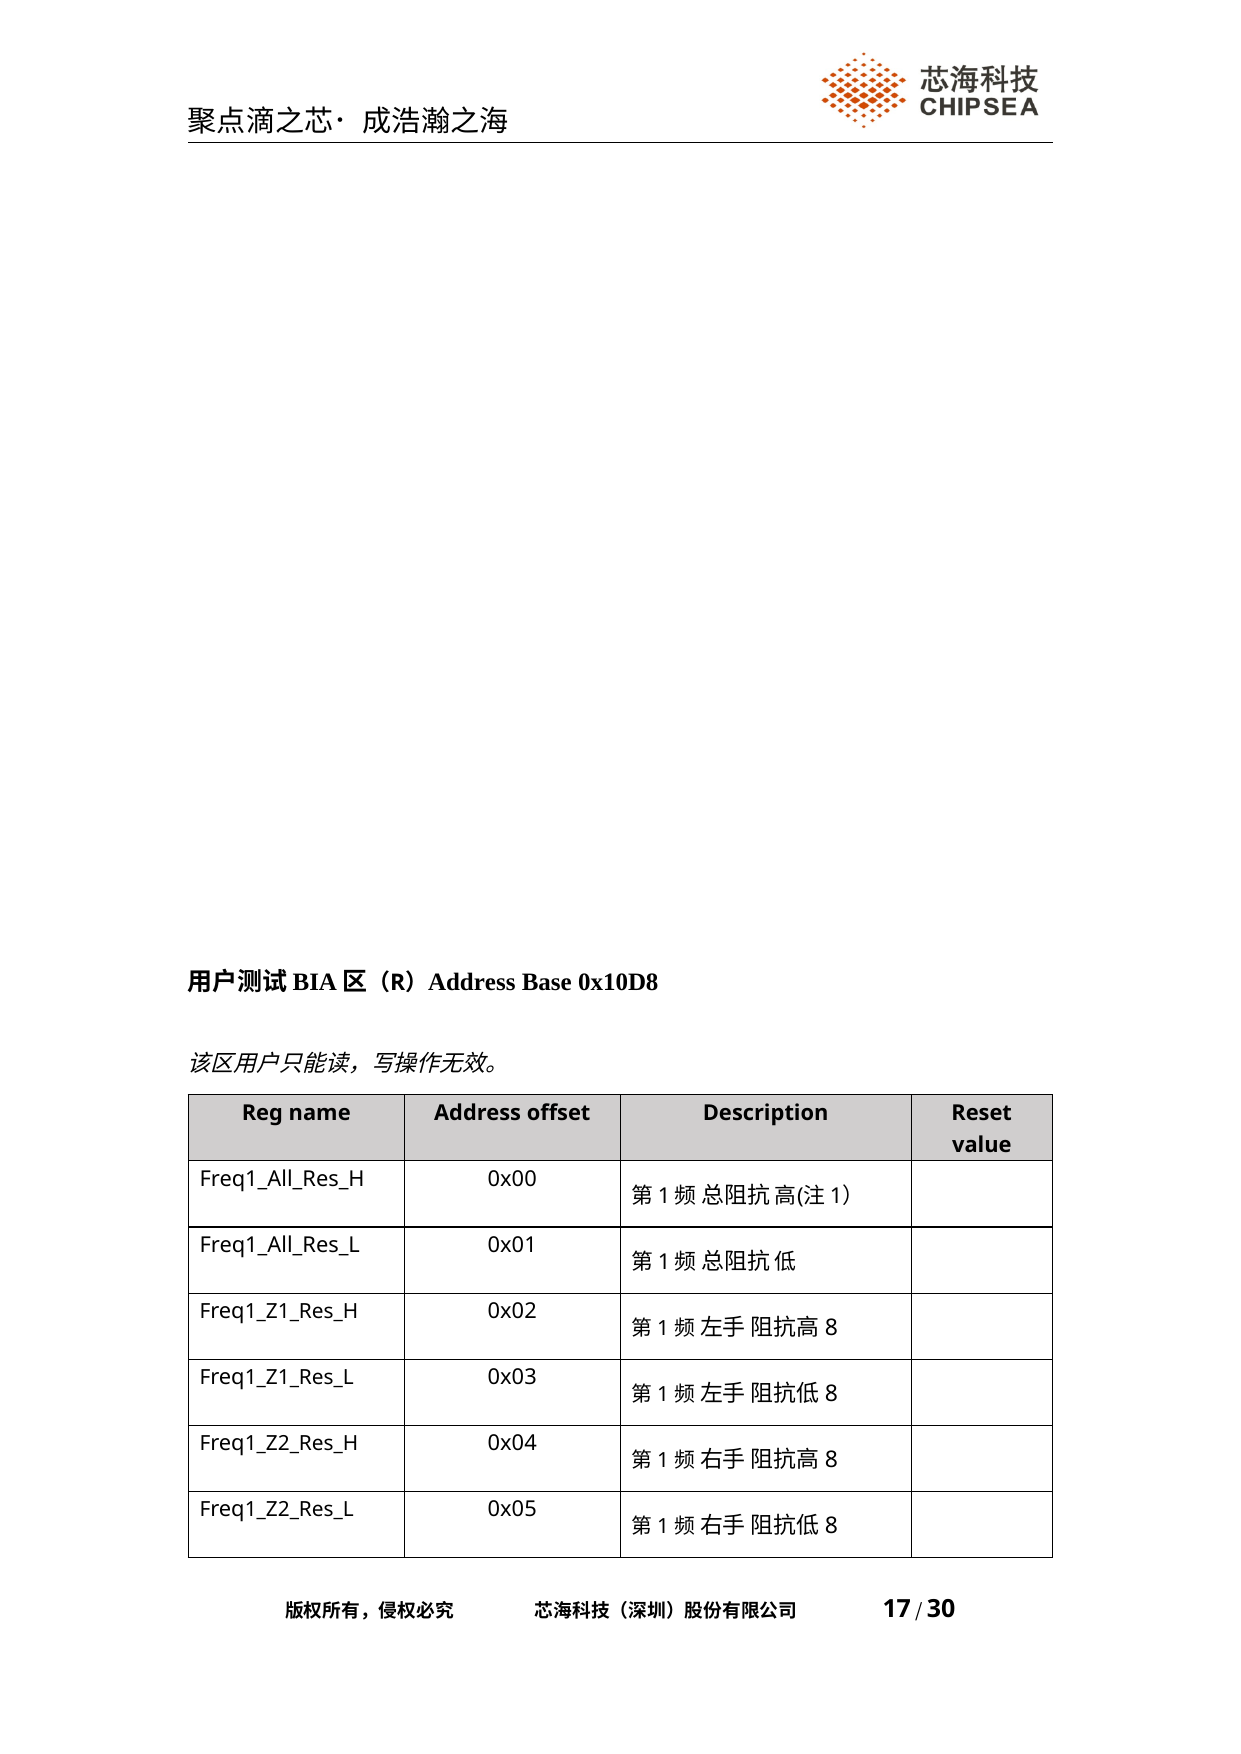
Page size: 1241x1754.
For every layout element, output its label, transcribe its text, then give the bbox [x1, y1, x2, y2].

table_header Reset value [912, 1095, 1052, 1160]
picture [819, 50, 1040, 129]
table_cell Freq1_Z2_Res_L [189, 1492, 404, 1557]
table_cell 0x04 [405, 1426, 620, 1491]
table_cell 第1频 总阻抗 低 [621, 1228, 911, 1292]
table_cell 0x00 [405, 1161, 620, 1226]
table_cell Freq1_All_Res_L [189, 1228, 404, 1292]
table_header Description [621, 1095, 911, 1160]
table_cell 0x05 [405, 1492, 620, 1557]
table_header Reg name [189, 1095, 404, 1160]
table_cell [912, 1228, 1052, 1292]
table_cell 第1频 总阻抗 高(注1） [621, 1161, 911, 1226]
table_cell Freq1_All_Res_H [189, 1161, 404, 1226]
table_cell 第 1 频 左手 阻抗高 8 [621, 1294, 911, 1358]
table_cell 0x02 [405, 1294, 620, 1358]
table_cell [912, 1360, 1052, 1424]
table_cell [912, 1161, 1052, 1226]
table_cell [912, 1426, 1052, 1491]
table_cell 0x01 [405, 1228, 620, 1292]
text 该区用户只能读，写操作无效。 [187, 1029, 1053, 1094]
subtitle 用户测试BIA区（R）Address Base 0x10D8 [187, 948, 1053, 1013]
table_cell Freq1_Z2_Res_H [189, 1426, 404, 1491]
table_cell 第 1 频 右手 阻抗低 8 [621, 1492, 911, 1557]
table_cell 第 1 频 左手 阻抗低 8 [621, 1360, 911, 1424]
table_header Address offset [405, 1095, 620, 1160]
table_cell [912, 1294, 1052, 1358]
table_cell 第 1 频 右手 阻抗高 8 [621, 1426, 911, 1491]
table_cell Freq1_Z1_Res_L [189, 1360, 404, 1424]
table_cell [912, 1492, 1052, 1557]
table_cell 0x03 [405, 1360, 620, 1424]
table_cell Freq1_Z1_Res_H [189, 1294, 404, 1358]
